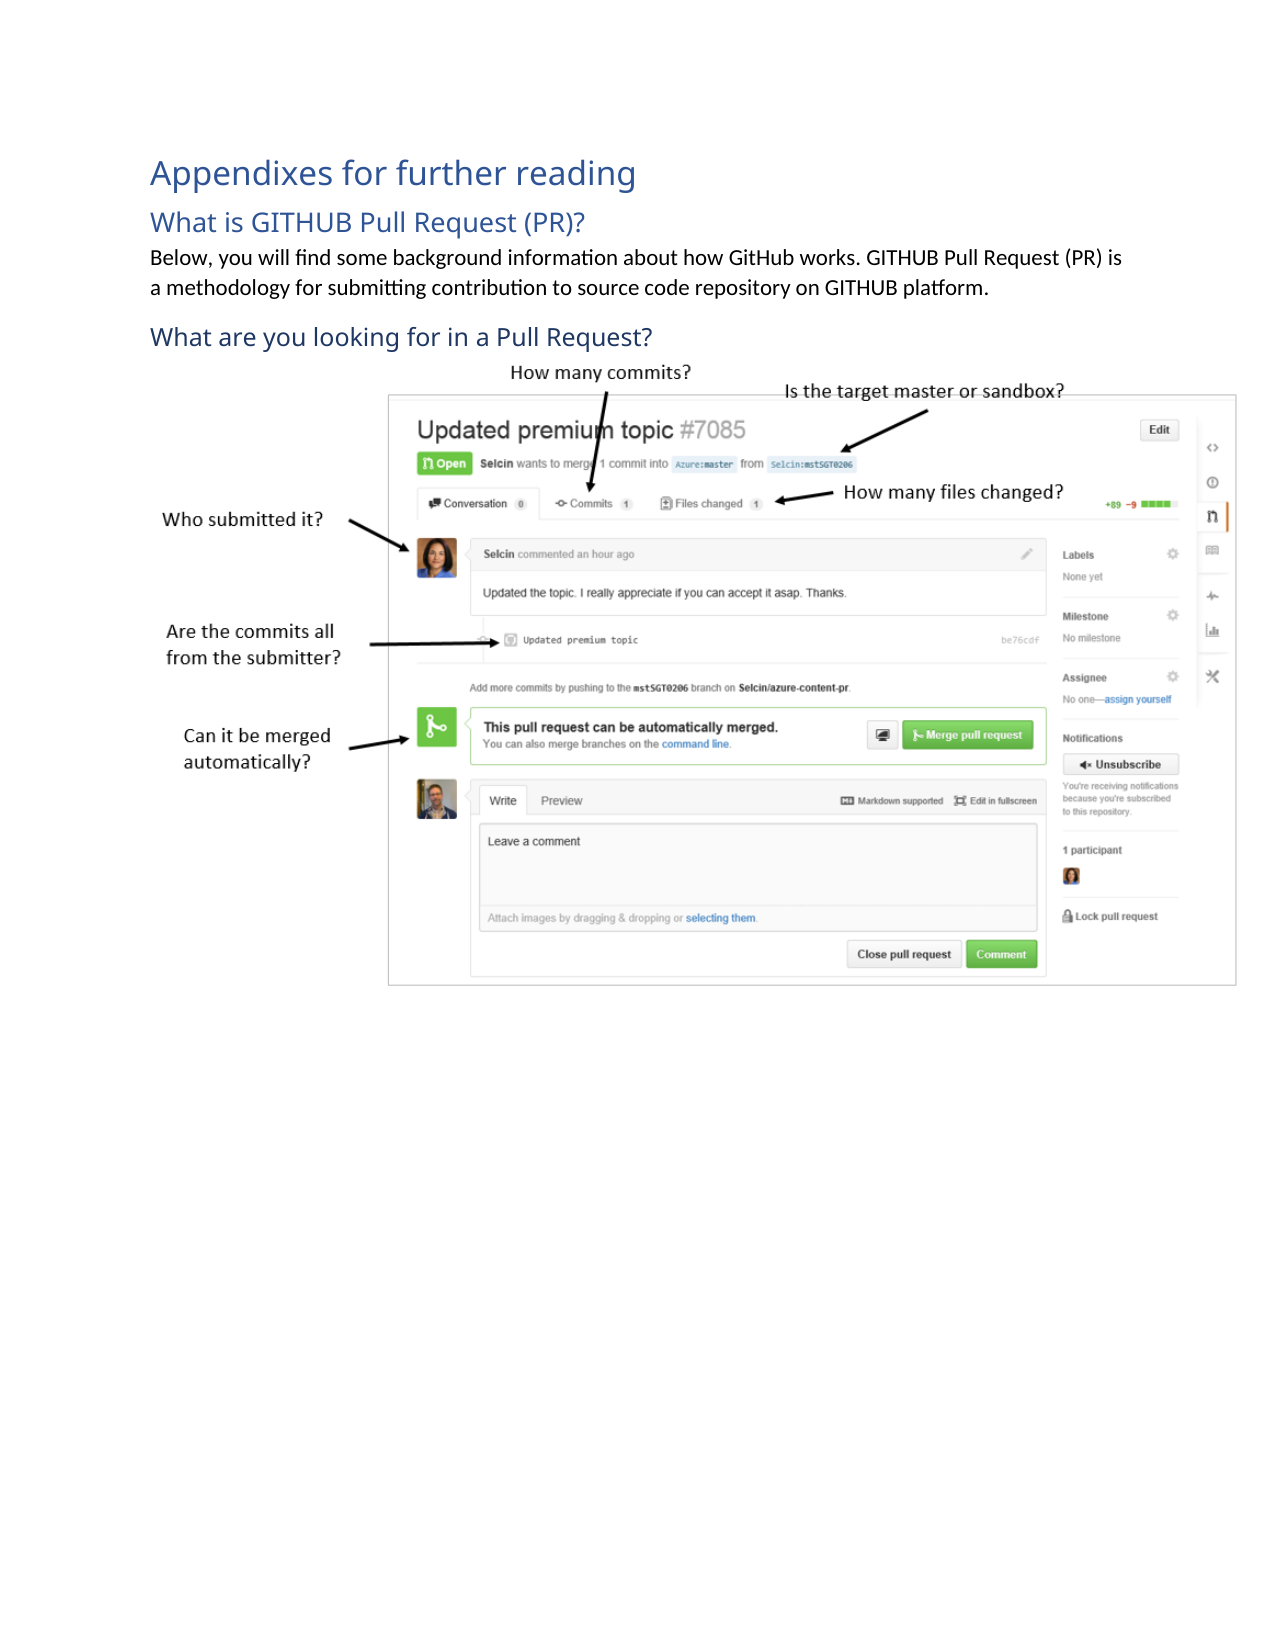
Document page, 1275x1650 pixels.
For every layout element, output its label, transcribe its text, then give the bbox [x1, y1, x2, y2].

subtitle What are you looking for in a Pull Request? [150, 320, 1125, 354]
picture [150, 356, 1253, 999]
text Below, you will find some background information about how GitHub works. GITHUB Pull Request (PR) is a methodology for submitting contribution to source code repository on GITHUB platform. [150, 243, 1125, 301]
subtitle Appendixes for further reading [150, 150, 1125, 195]
subtitle What is GITHUB Pull Request (PR)? [150, 203, 1125, 240]
